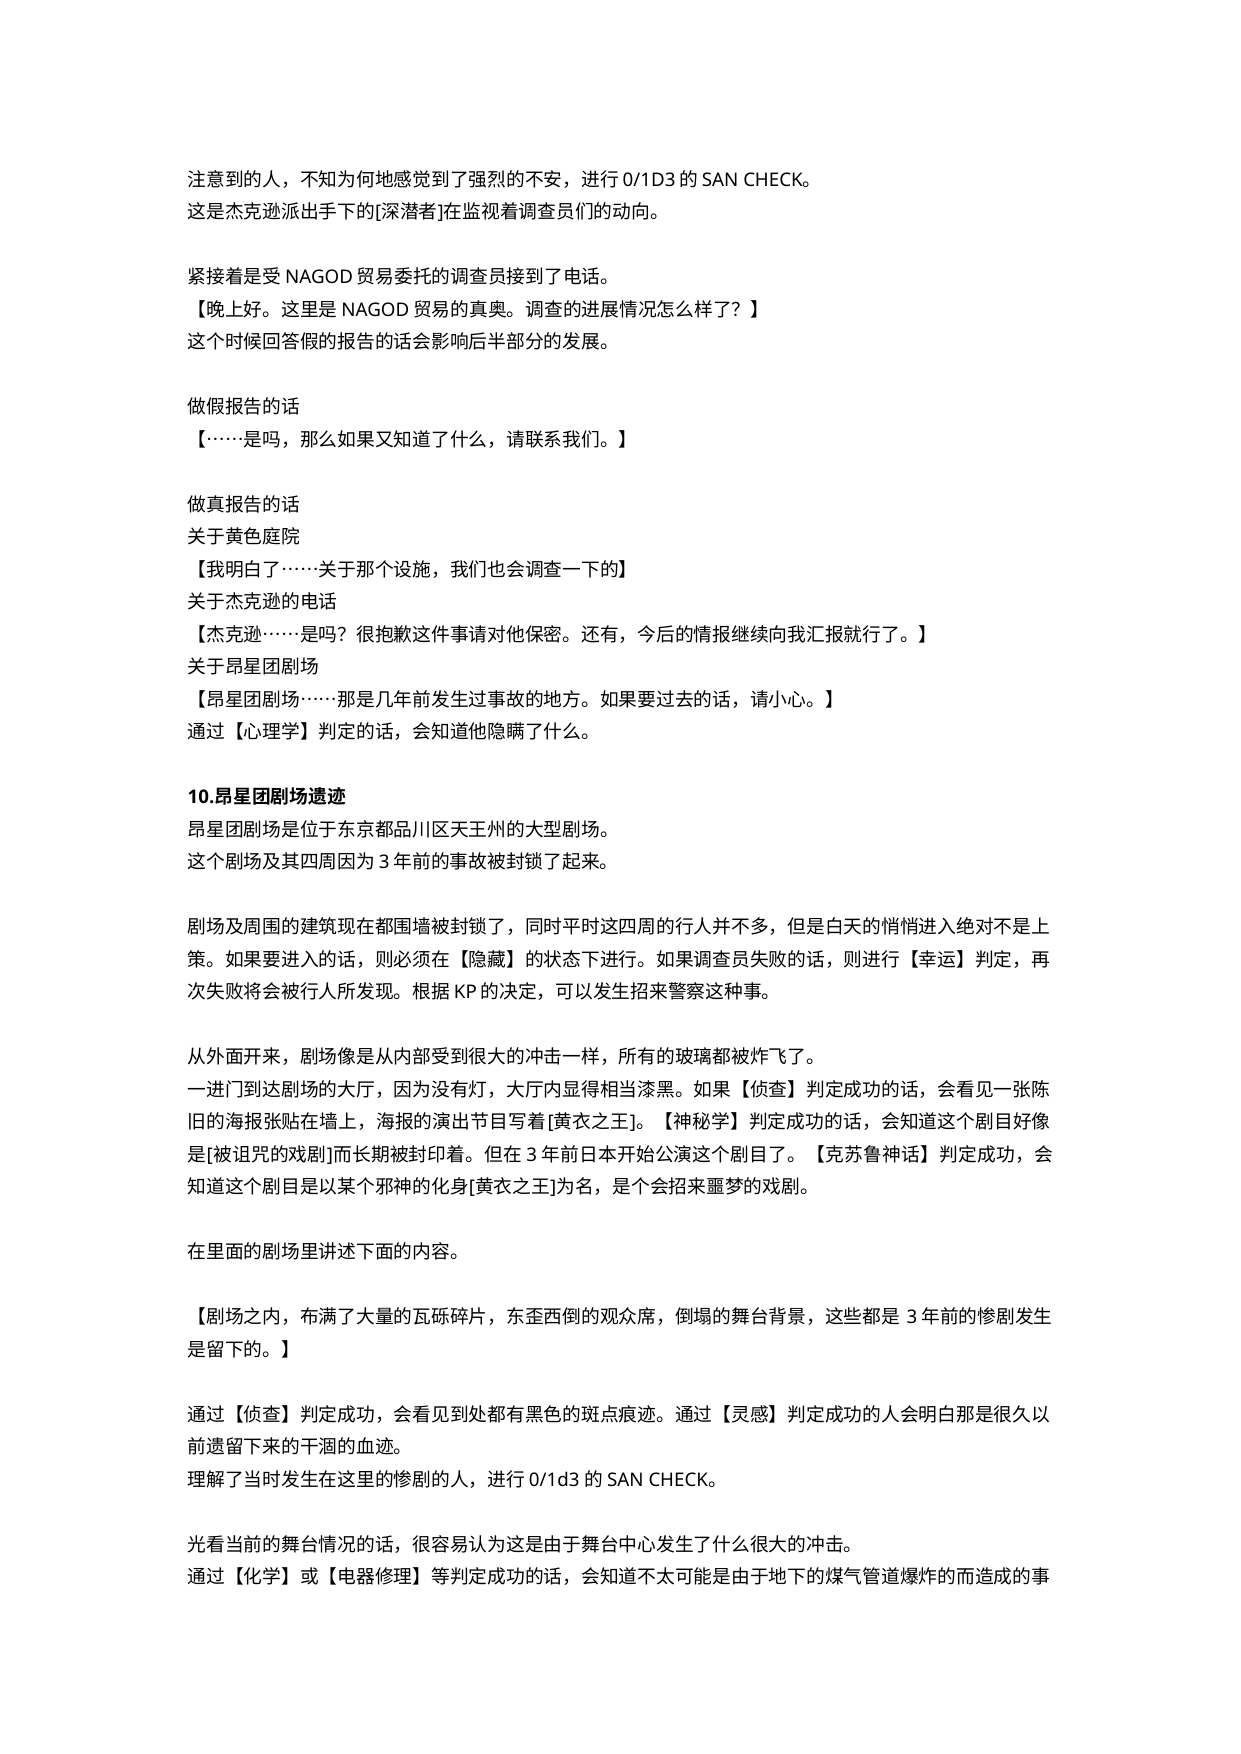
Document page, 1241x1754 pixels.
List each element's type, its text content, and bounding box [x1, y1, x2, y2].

list 剧场及周围的建筑现在都围墙被封锁了，同时平时这四周的行人并不多，但是白天的悄悄进入绝对不是上策。如果要进入的话，则必须在【隐藏】的状态下进行。如果调查员失败的话，则进行【幸运】判定，再次失败将会被行人所发现。根据KP的决定，可以发生招来警察这种事。 [187, 909, 1053, 1007]
list 【杰克逊……是吗？很抱歉这件事请对他保密。还有，今后的情报继续向我汇报就行了。】 [187, 617, 1053, 649]
list 昂星团剧场遗迹 [187, 779, 1053, 812]
list 注意到的人，不知为何地感觉到了强烈的不安，进行0/1D3的SAN CHECK。 [187, 162, 1053, 194]
list 【……是吗，那么如果又知道了什么，请联系我们。】 [187, 422, 1053, 454]
list 通过【侦查】判定成功，会看见到处都有黑色的斑点痕迹。通过【灵感】判定成功的人会明白那是很久以前遗留下来的干涸的血迹。 [187, 1397, 1053, 1462]
list 通过【心理学】判定的话，会知道他隐瞒了什么。 [187, 714, 1053, 747]
list 从外面开来，剧场像是从内部受到很大的冲击一样，所有的玻璃都被炸飞了。 [187, 1039, 1053, 1072]
list 【昂星团剧场……那是几年前发生过事故的地方。如果要过去的话，请小心。】 [187, 682, 1053, 714]
list 紧接着是受NAGOD贸易委托的调查员接到了电话。 [187, 259, 1053, 292]
list 做假报告的话 [187, 389, 1053, 422]
list 昂星团剧场是位于东京都品川区天王州的大型剧场。 [187, 812, 1053, 844]
list 在里面的剧场里讲述下面的内容。 [187, 1234, 1053, 1267]
list 这个时候回答假的报告的话会影响后半部分的发展。 [187, 324, 1053, 357]
list 理解了当时发生在这里的惨剧的人，进行0/1d3 的SAN CHECK。 [187, 1462, 1053, 1494]
list 一进门到达剧场的大厅，因为没有灯，大厅内显得相当漆黑。如果【侦查】判定成功的话，会看见一张陈旧的海报张贴在墙上，海报的演出节目写着[黄衣之王]。【神秘学】判定成功的话，会知道这个剧目好像是[被诅咒的戏剧]而长期被封印着。但在3年前日本开始公演这个剧目了。【克苏鲁神话】判定成功，会知道这个剧目是以某个邪神的化身[黄衣之王]为名，是个会招来噩梦的戏剧。 [187, 1072, 1053, 1202]
list 做真报告的话 [187, 487, 1053, 519]
list 这是杰克逊派出手下的[深潜者]在监视着调查员们的动向。 [187, 194, 1053, 227]
list 关于杰克逊的电话 [187, 584, 1053, 617]
list 关于昂星团剧场 [187, 649, 1053, 682]
list 关于黄色庭院 [187, 519, 1053, 552]
list 这个剧场及其四周因为3年前的事故被封锁了起来。 [187, 844, 1053, 877]
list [187, 1559, 1053, 1592]
list 【晚上好。这里是NAGOD贸易的真奥。调查的进展情况怎么样了？】 [187, 292, 1053, 324]
list 【剧场之内，布满了大量的瓦砾碎片，东歪西倒的观众席，倒塌的舞台背景，这些都是3年前的惨剧发生是留下的。】 [187, 1299, 1053, 1364]
list 光看当前的舞台情况的话，很容易认为这是由于舞台中心发生了什么很大的冲击。 [187, 1527, 1053, 1559]
list 【我明白了……关于那个设施，我们也会调查一下的】 [187, 552, 1053, 584]
